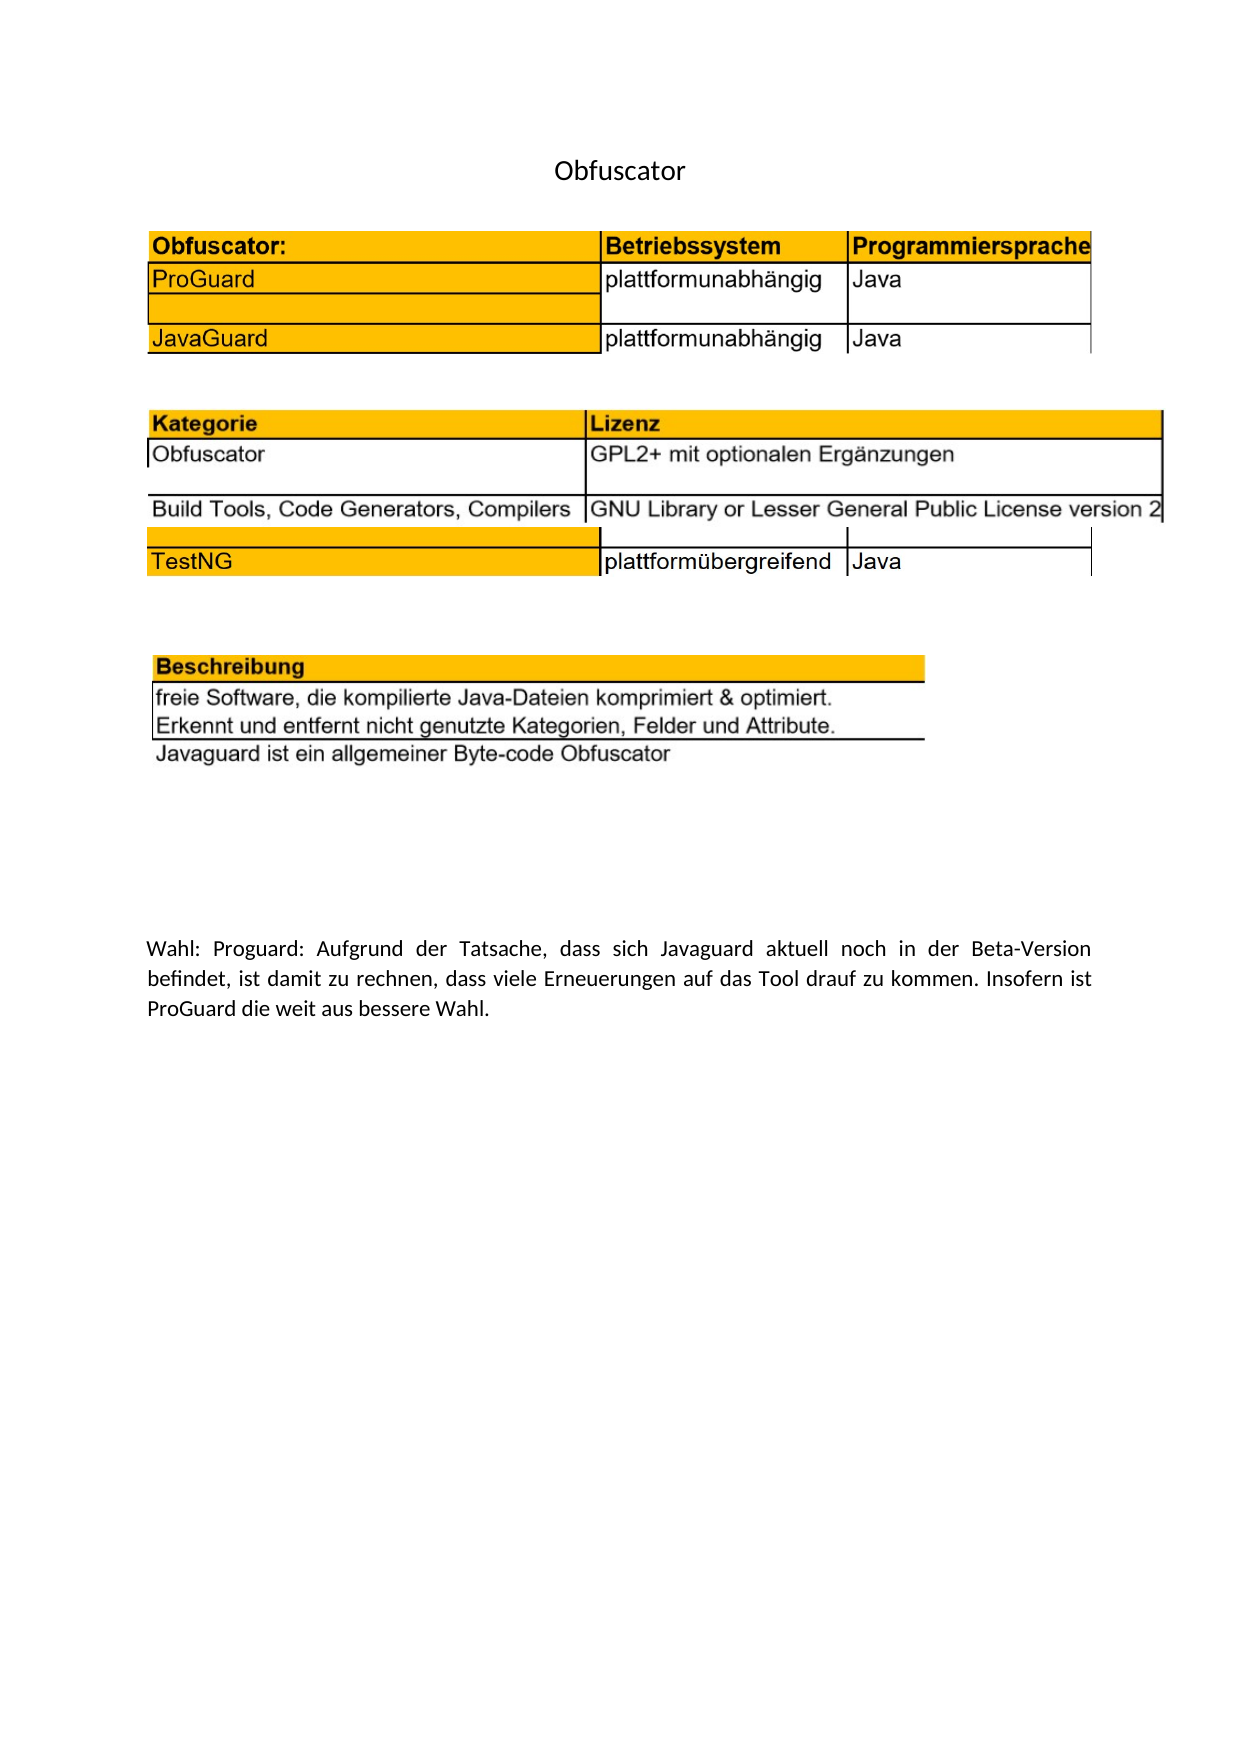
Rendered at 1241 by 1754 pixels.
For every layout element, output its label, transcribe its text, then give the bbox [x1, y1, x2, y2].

picture [147, 231, 1092, 354]
picture [152, 655, 926, 788]
subtitle Obfuscator [147, 152, 1093, 188]
text Wahl: Proguard: Aufgrund der Tatsache, dass sich Javaguard aktuell noch in der Beta-Version befindet, ist damit zu rechnen, dass viele Erneuerungen auf das Tool drauf zu kommen. Insofern ist ProGuard die weit aus bessere Wahl. [146, 934, 1093, 1022]
picture [147, 408, 1166, 577]
